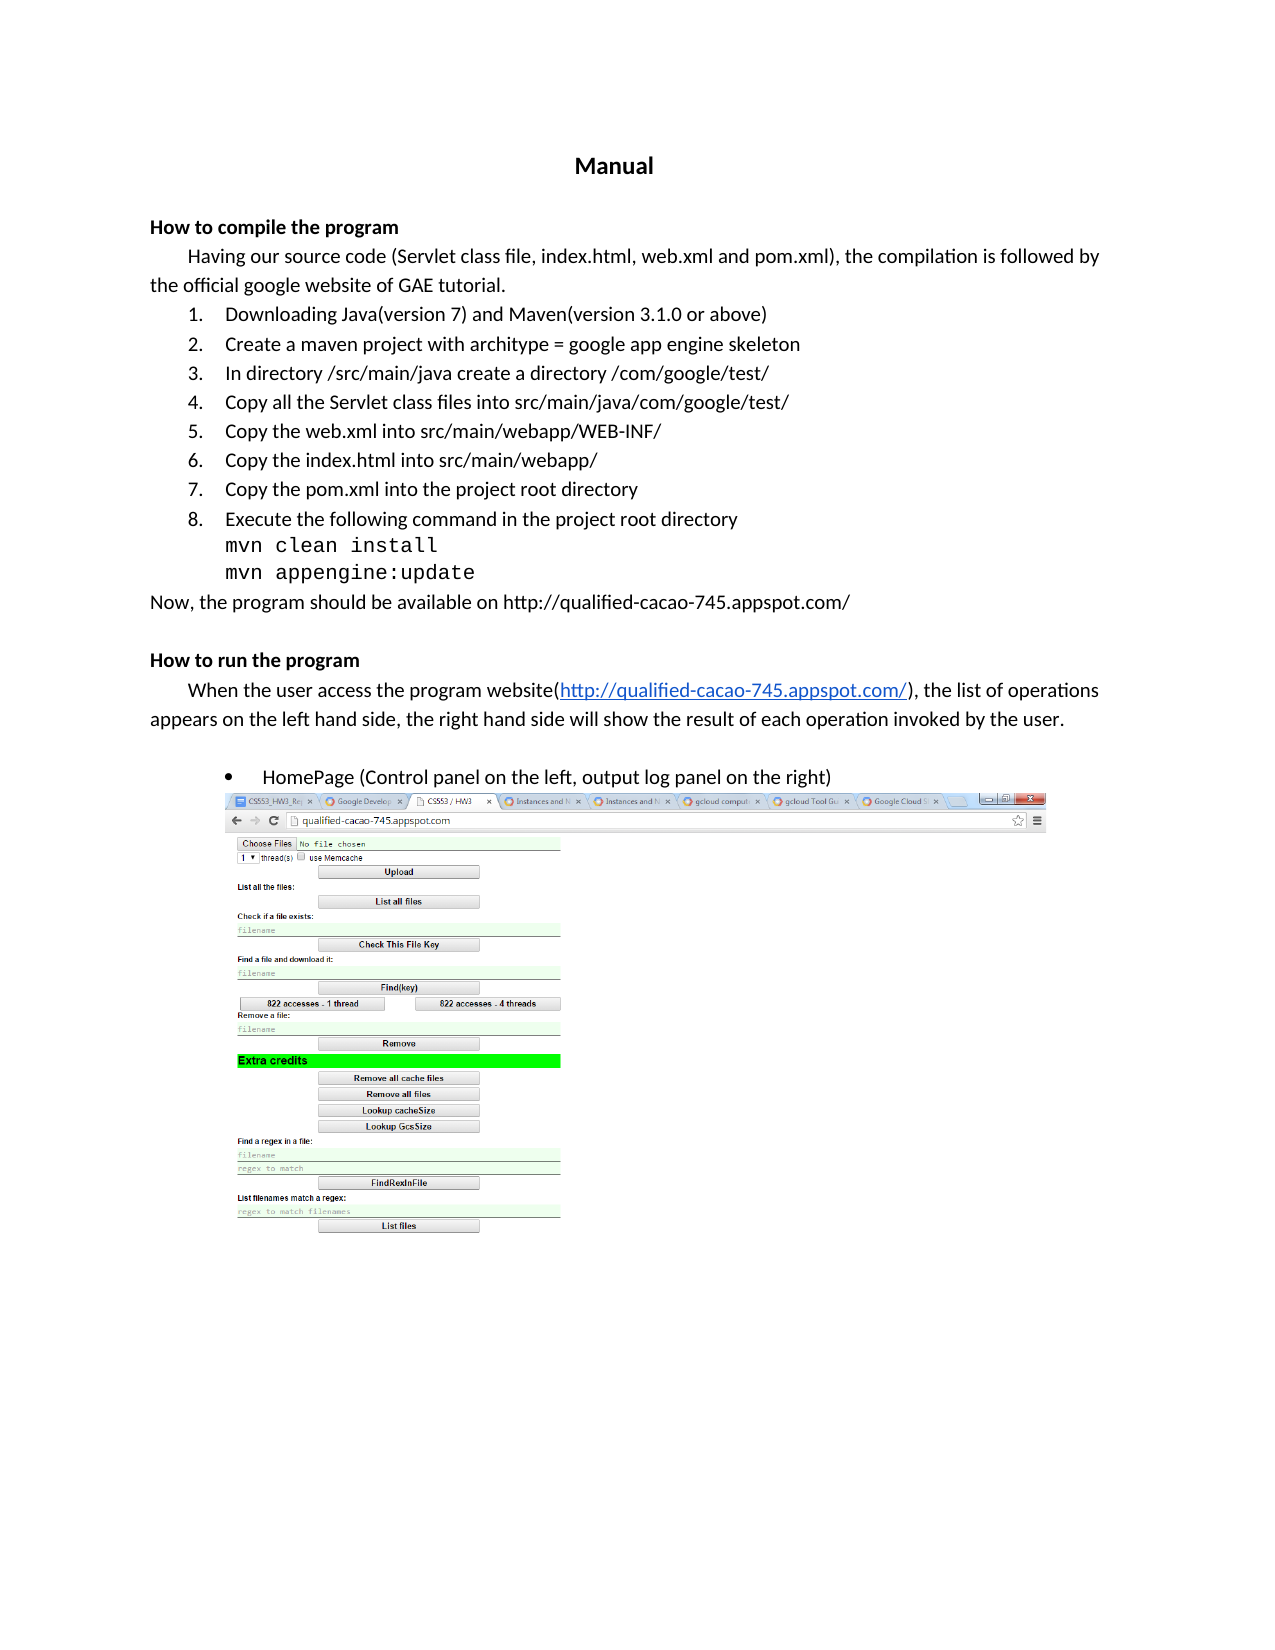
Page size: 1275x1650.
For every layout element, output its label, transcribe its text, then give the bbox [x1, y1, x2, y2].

list Copy the index.html into src/main/webapp/ [188, 447, 1125, 473]
text Manual [103, 150, 1125, 181]
list Copy all the Servlet class files into src/main/java/com/google/test/ [188, 389, 1125, 414]
list Downloading Java(version 7) and Maven(version 3.1.0 or above) [188, 302, 1125, 327]
picture [225, 793, 1047, 1244]
text mvn clean install [225, 535, 1125, 559]
text mvn appengine:update [225, 562, 1125, 586]
text Having our source code (Servlet class file, index.html, web.xml and pom.xml), the compilation is followed by the official google website of GAE tutorial. [150, 243, 1125, 298]
list Create a maven project with architype = google app engine skeleton [188, 331, 1125, 356]
text How to compile the program [103, 214, 1125, 239]
list HomePage (Control panel on the left, output log panel on the right) [225, 764, 1125, 790]
list Execute the following command in the project root directory [188, 506, 1125, 531]
text Now, the program should be available on http://qualified-cacao-745.appspot.com/ [150, 589, 1125, 615]
list Copy the web.xml into src/main/webapp/WEB-INF/ [188, 418, 1125, 444]
list In directory /src/main/java create a directory /com/google/test/ [188, 360, 1125, 385]
text When the user access the program website(http://qualified-cacao-745.appspot.com/), the list of operations appears on the left hand side, the right hand side will show the result of each operation invoked by the user. [150, 677, 1125, 731]
text How to run the program [150, 648, 1125, 673]
list Copy the pom.xml into the project root directory [188, 477, 1125, 502]
